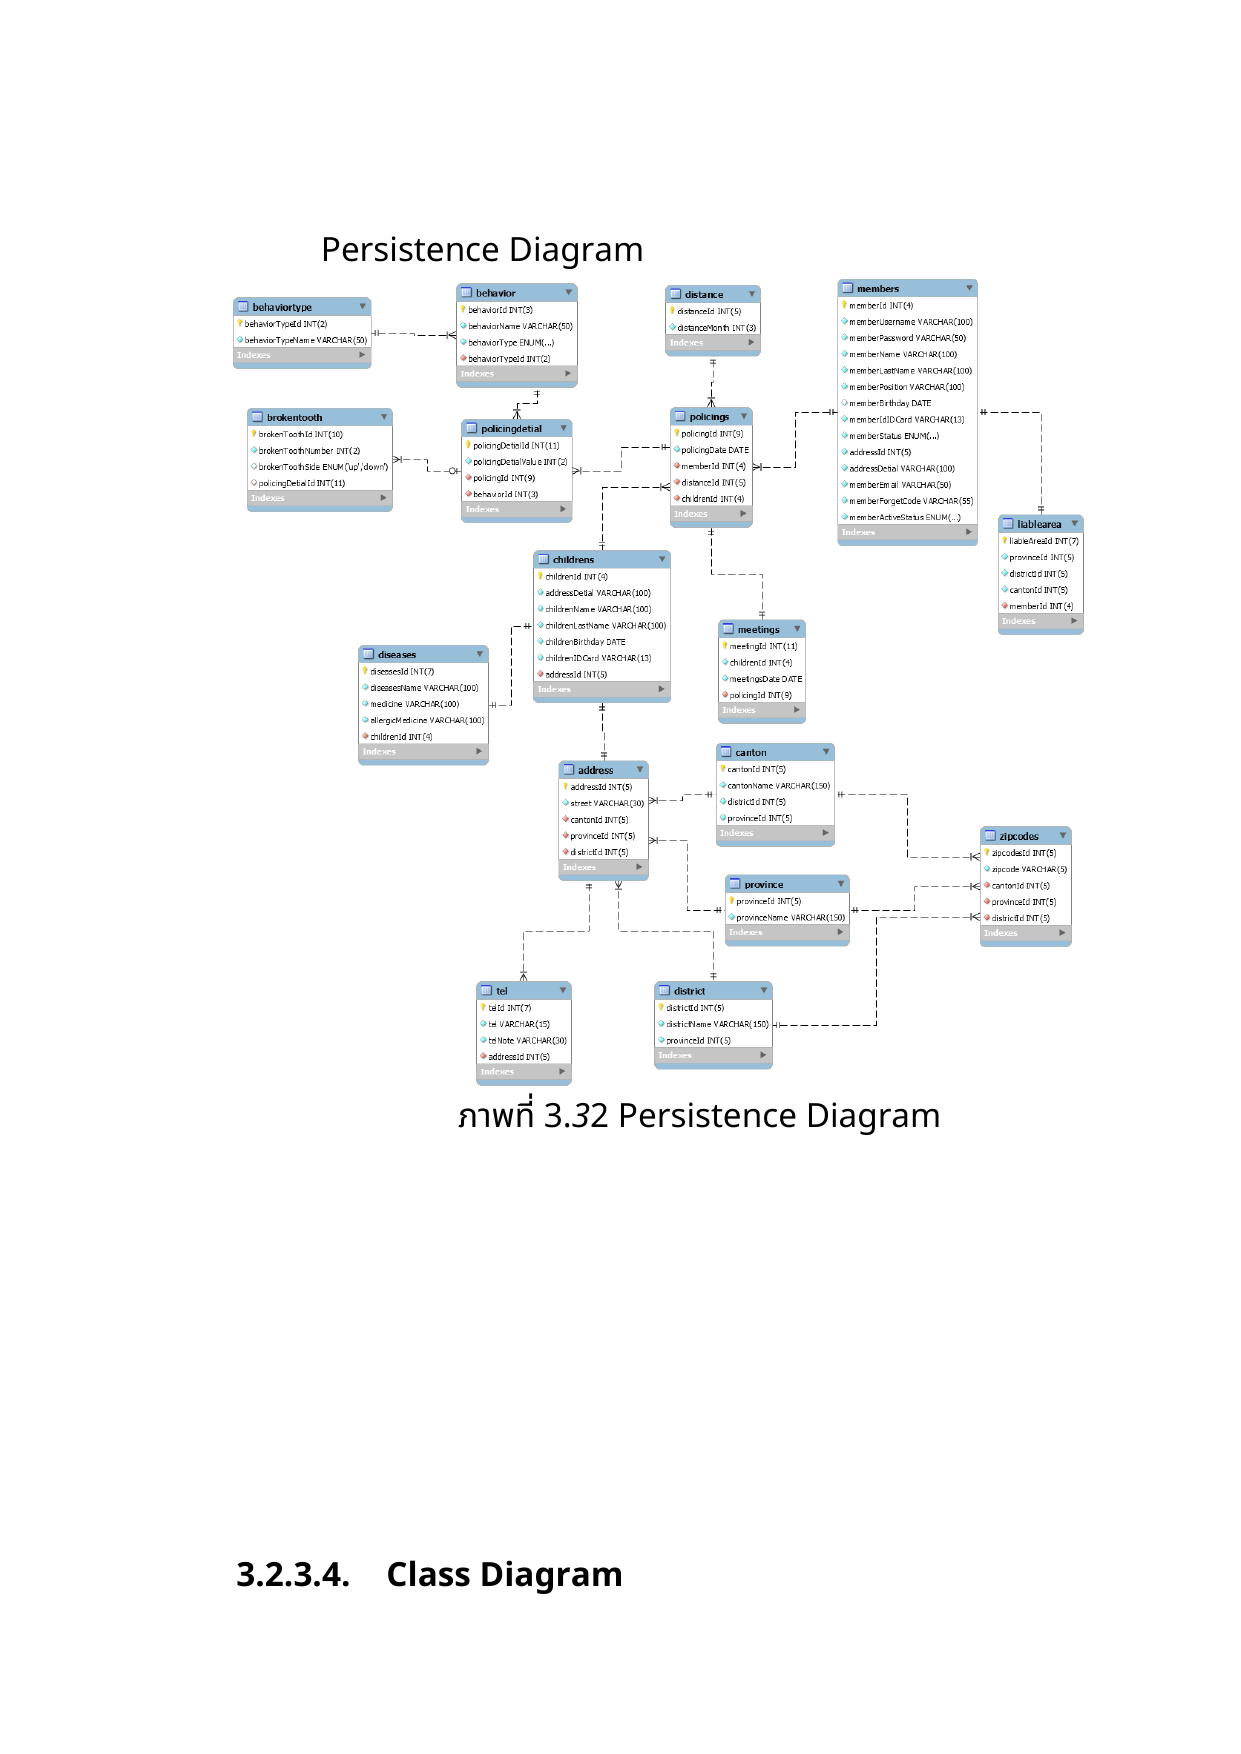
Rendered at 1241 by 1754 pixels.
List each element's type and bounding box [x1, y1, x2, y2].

picture [225, 271, 1089, 1092]
table_cell [225, 225, 1090, 1597]
